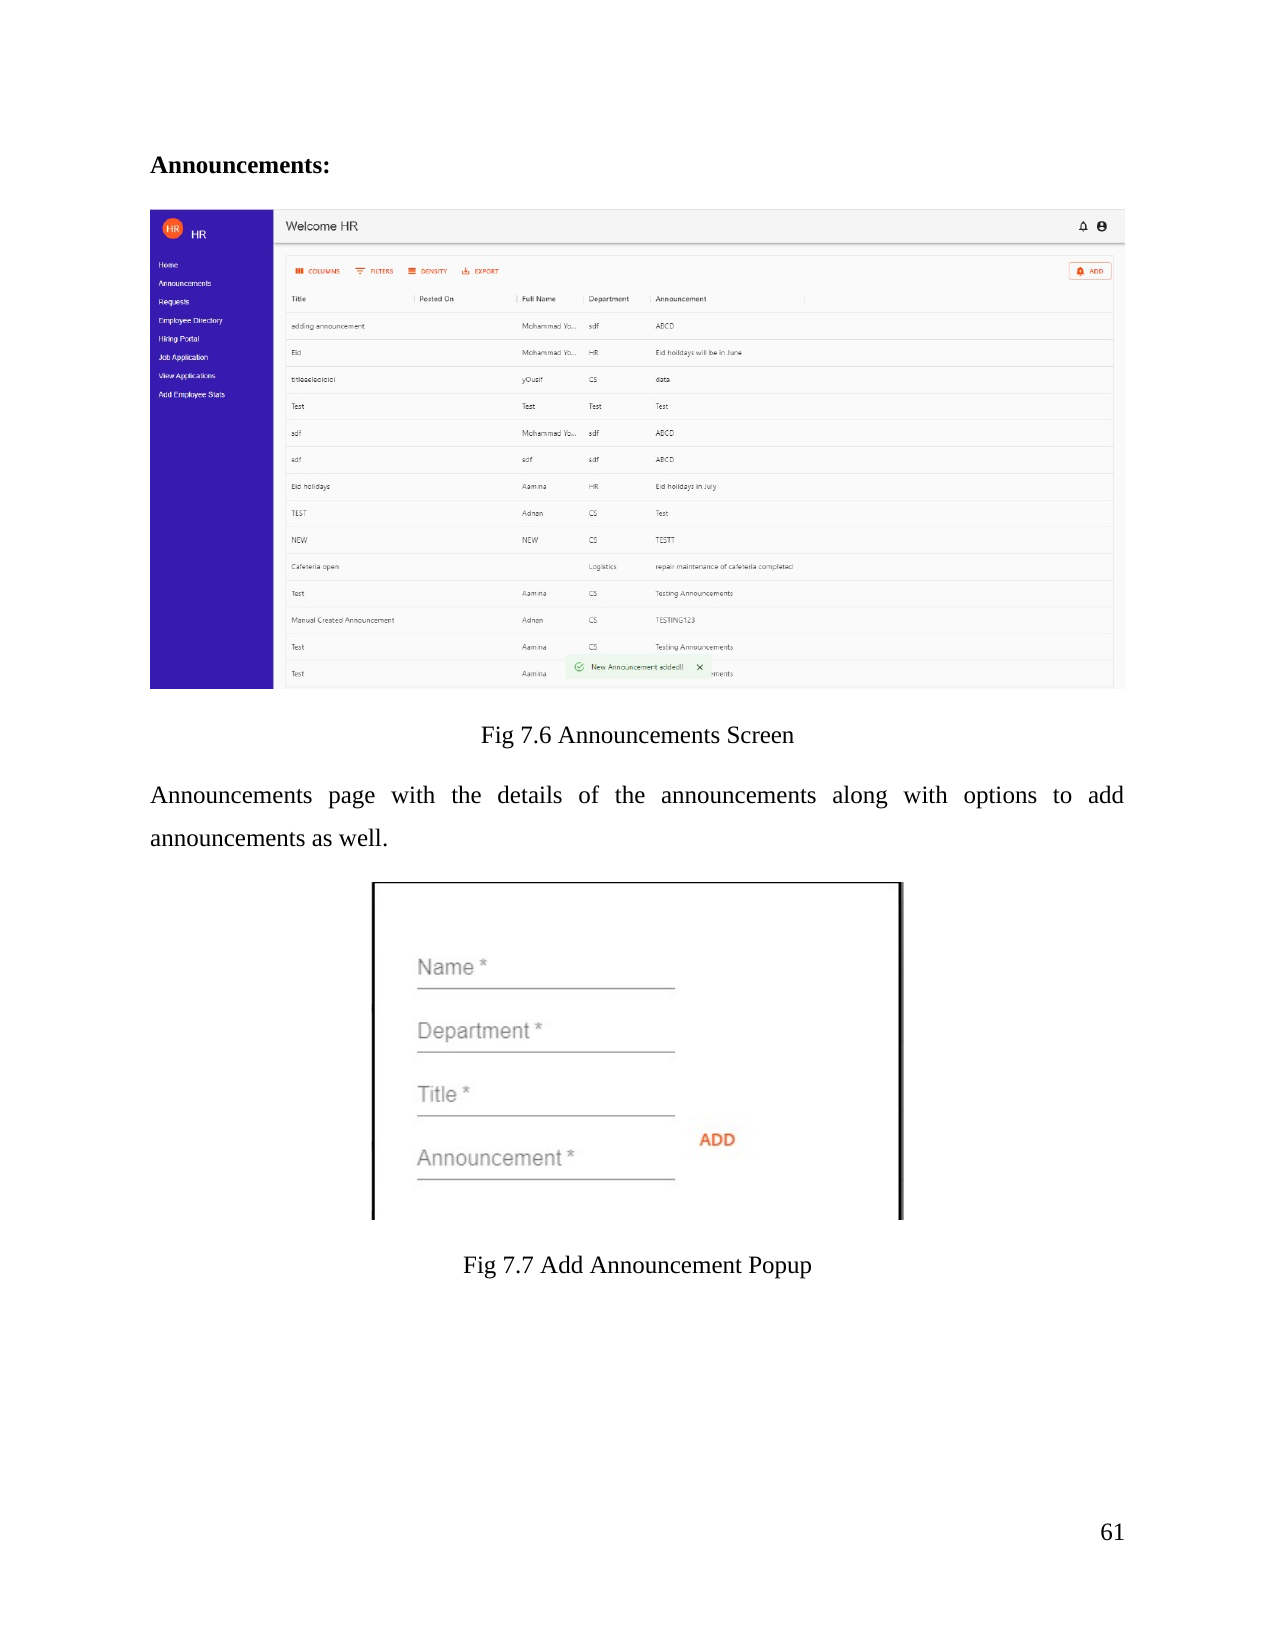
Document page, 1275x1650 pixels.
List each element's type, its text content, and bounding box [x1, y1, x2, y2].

text Fig 7.6 Announcements Screen [150, 720, 1125, 749]
picture [150, 209, 1125, 689]
picture [371, 882, 904, 1220]
text Announcements page with the details of the announcements along with options to add announcements as well. [150, 780, 1125, 852]
text Announcements: [150, 150, 1125, 179]
text Fig 7.7 Add Announcement Popup [150, 1251, 1125, 1279]
